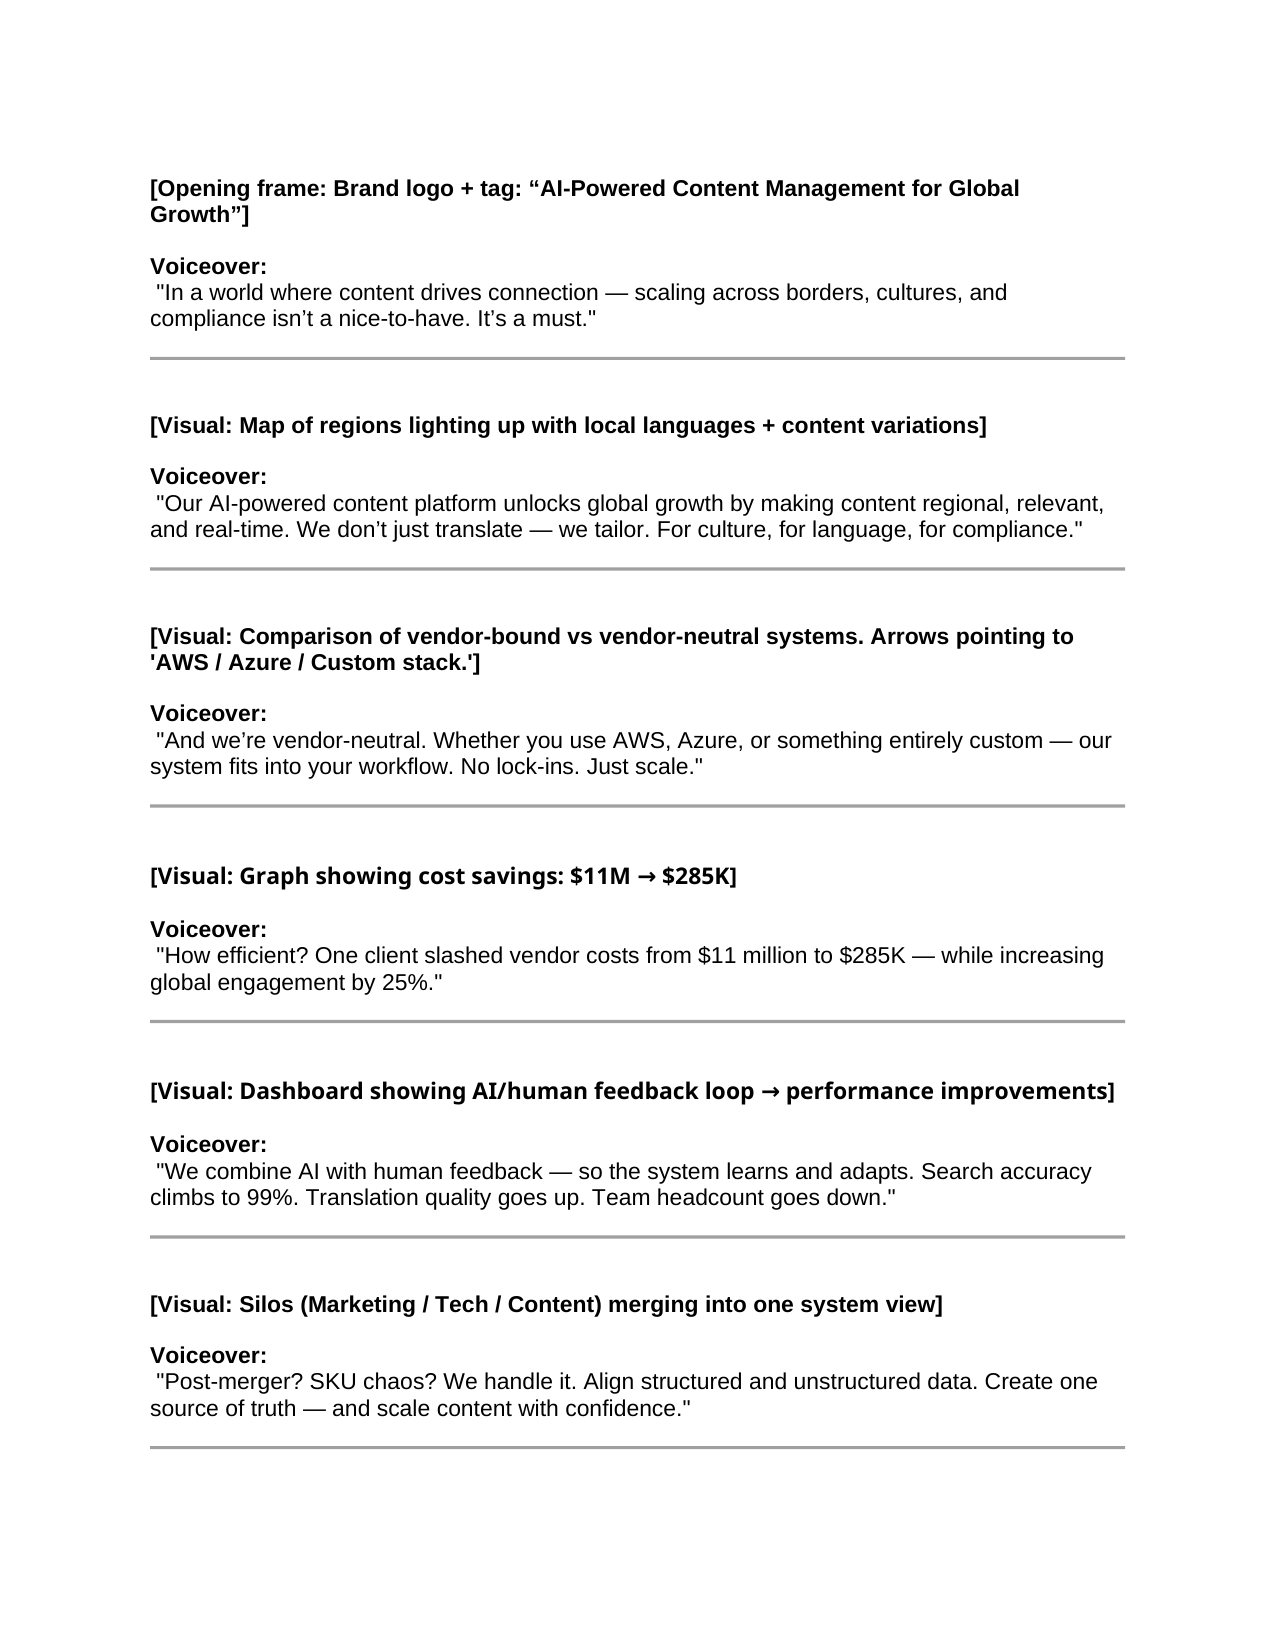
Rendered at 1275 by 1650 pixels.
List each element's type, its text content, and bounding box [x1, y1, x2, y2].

text [Visual: Dashboard showing AI/human feedback loop → performance improvements] [150, 1075, 1125, 1106]
text [Opening frame: Brand logo + tag: “AI-Powered Content Management for Global Growth”] [150, 175, 1125, 228]
text [Visual: Graph showing cost savings: $11M → $285K] [150, 859, 1125, 891]
text [Visual: Map of regions lighting up with local languages + content variations] [150, 412, 1125, 438]
text [Visual: Comparison of vendor-bound vs vendor-neutral systems. Arrows pointing to 'AWS / Azure / Custom stack.'] [150, 623, 1125, 675]
text Voiceover: "Our AI-powered content platform unlocks global growth by making content regional, relevant, and real-time. We don’t just translate — we tailor. For culture, for language, for compliance." [150, 463, 1125, 542]
text [Visual: Silos (Marketing / Tech / Content) merging into one system view] [150, 1291, 1125, 1317]
text Voiceover: "We combine AI with human feedback — so the system learns and adapts. Search accuracy climbs to 99%. Translation quality goes up. Team headcount goes down." [150, 1131, 1125, 1210]
text Voiceover: "In a world where content drives connection — scaling across borders, cultures, and compliance isn’t a nice-to-have. It’s a must." [150, 253, 1125, 332]
text Voiceover: "How efficient? One client slashed vendor costs from $11 million to $285K — while increasing global engagement by 25%." [150, 916, 1125, 995]
text Voiceover: "And we’re vendor-neutral. Whether you use AWS, Azure, or something entirely custom — our system fits into your workflow. No lock-ins. Just scale." [150, 700, 1125, 779]
text Voiceover: "Post-merger? SKU chaos? We handle it. Align structured and unstructured data. Create one source of truth — and scale content with confidence." [150, 1342, 1125, 1421]
